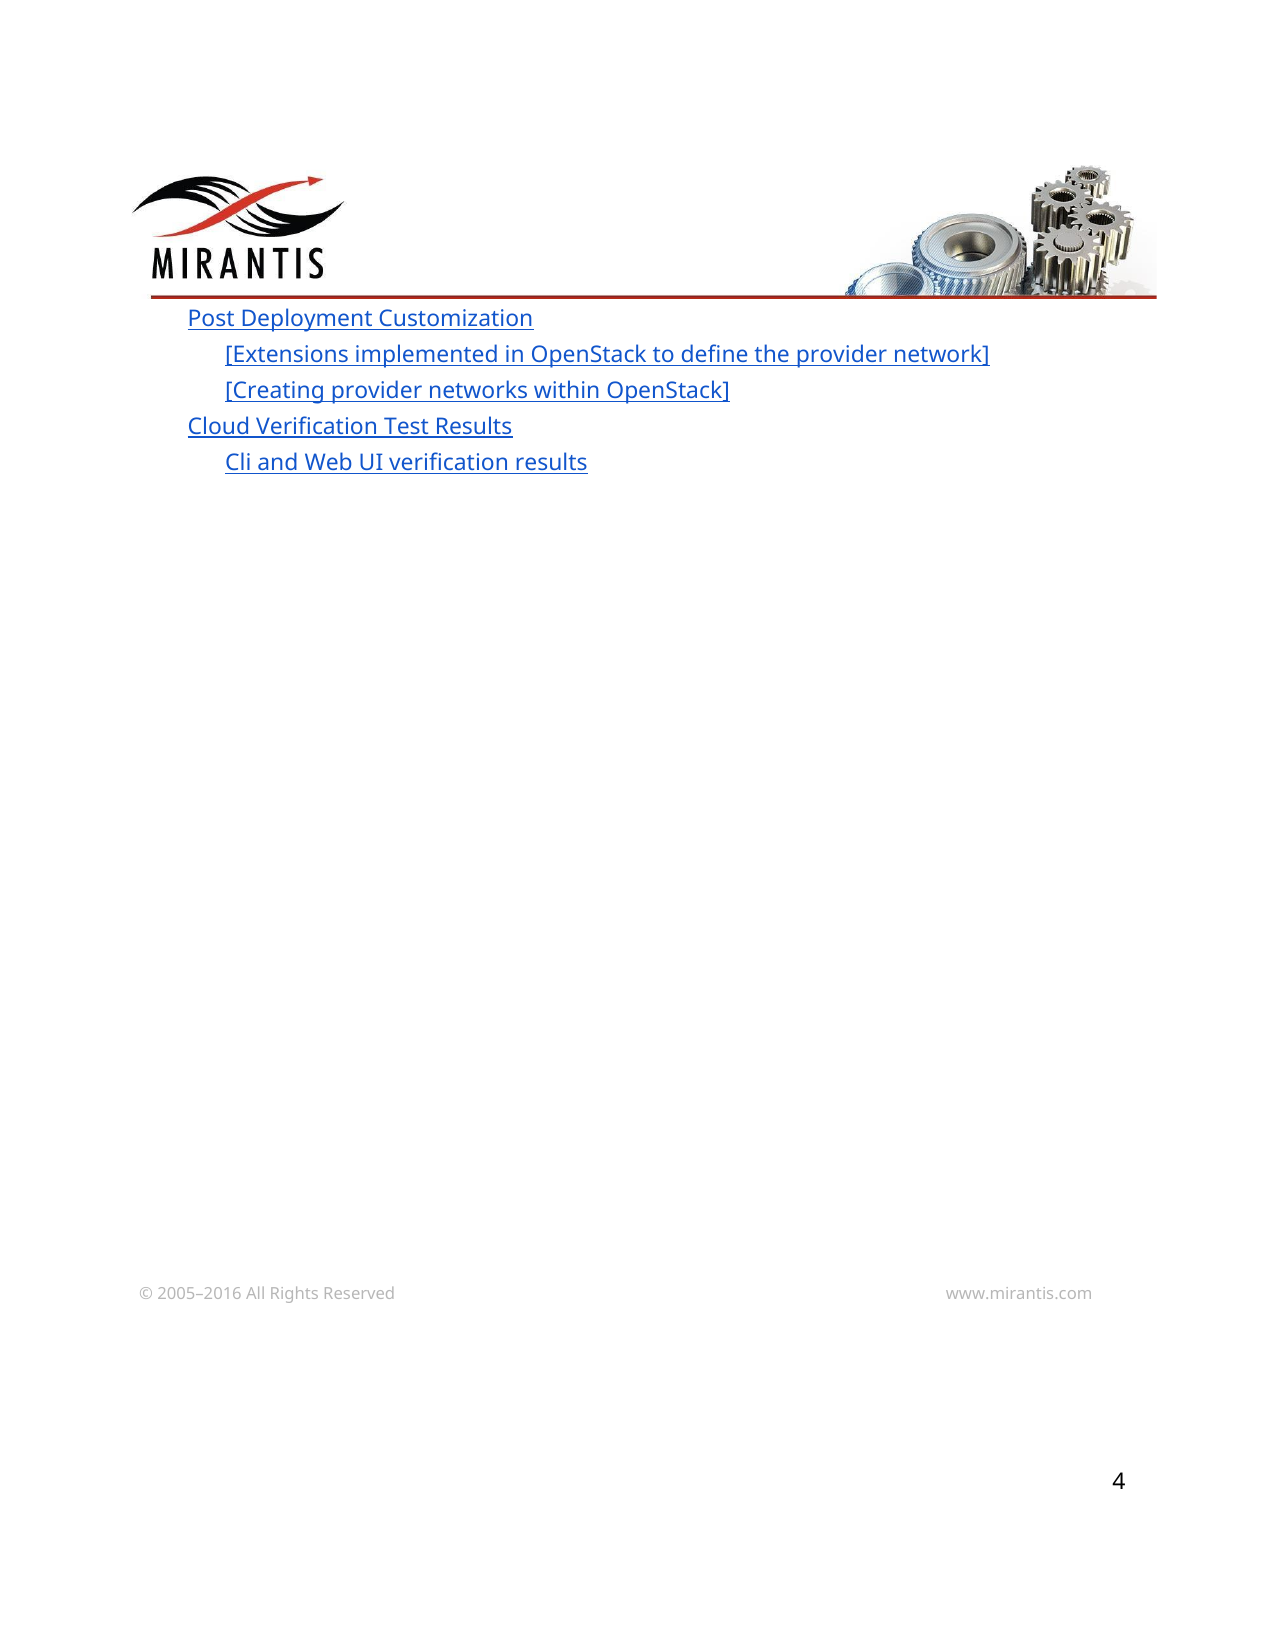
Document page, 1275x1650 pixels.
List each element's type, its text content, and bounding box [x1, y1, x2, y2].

text [Extensions implemented in OpenStack to define the provider network] [225, 338, 1125, 369]
text Cli and Web UI verification results [225, 446, 1125, 477]
picture [131, 150, 1157, 299]
text Post Deployment Customization [187, 302, 1125, 333]
text [Creating provider networks within OpenStack] [225, 374, 1125, 405]
text Cloud Verification Test Results [187, 410, 1125, 441]
